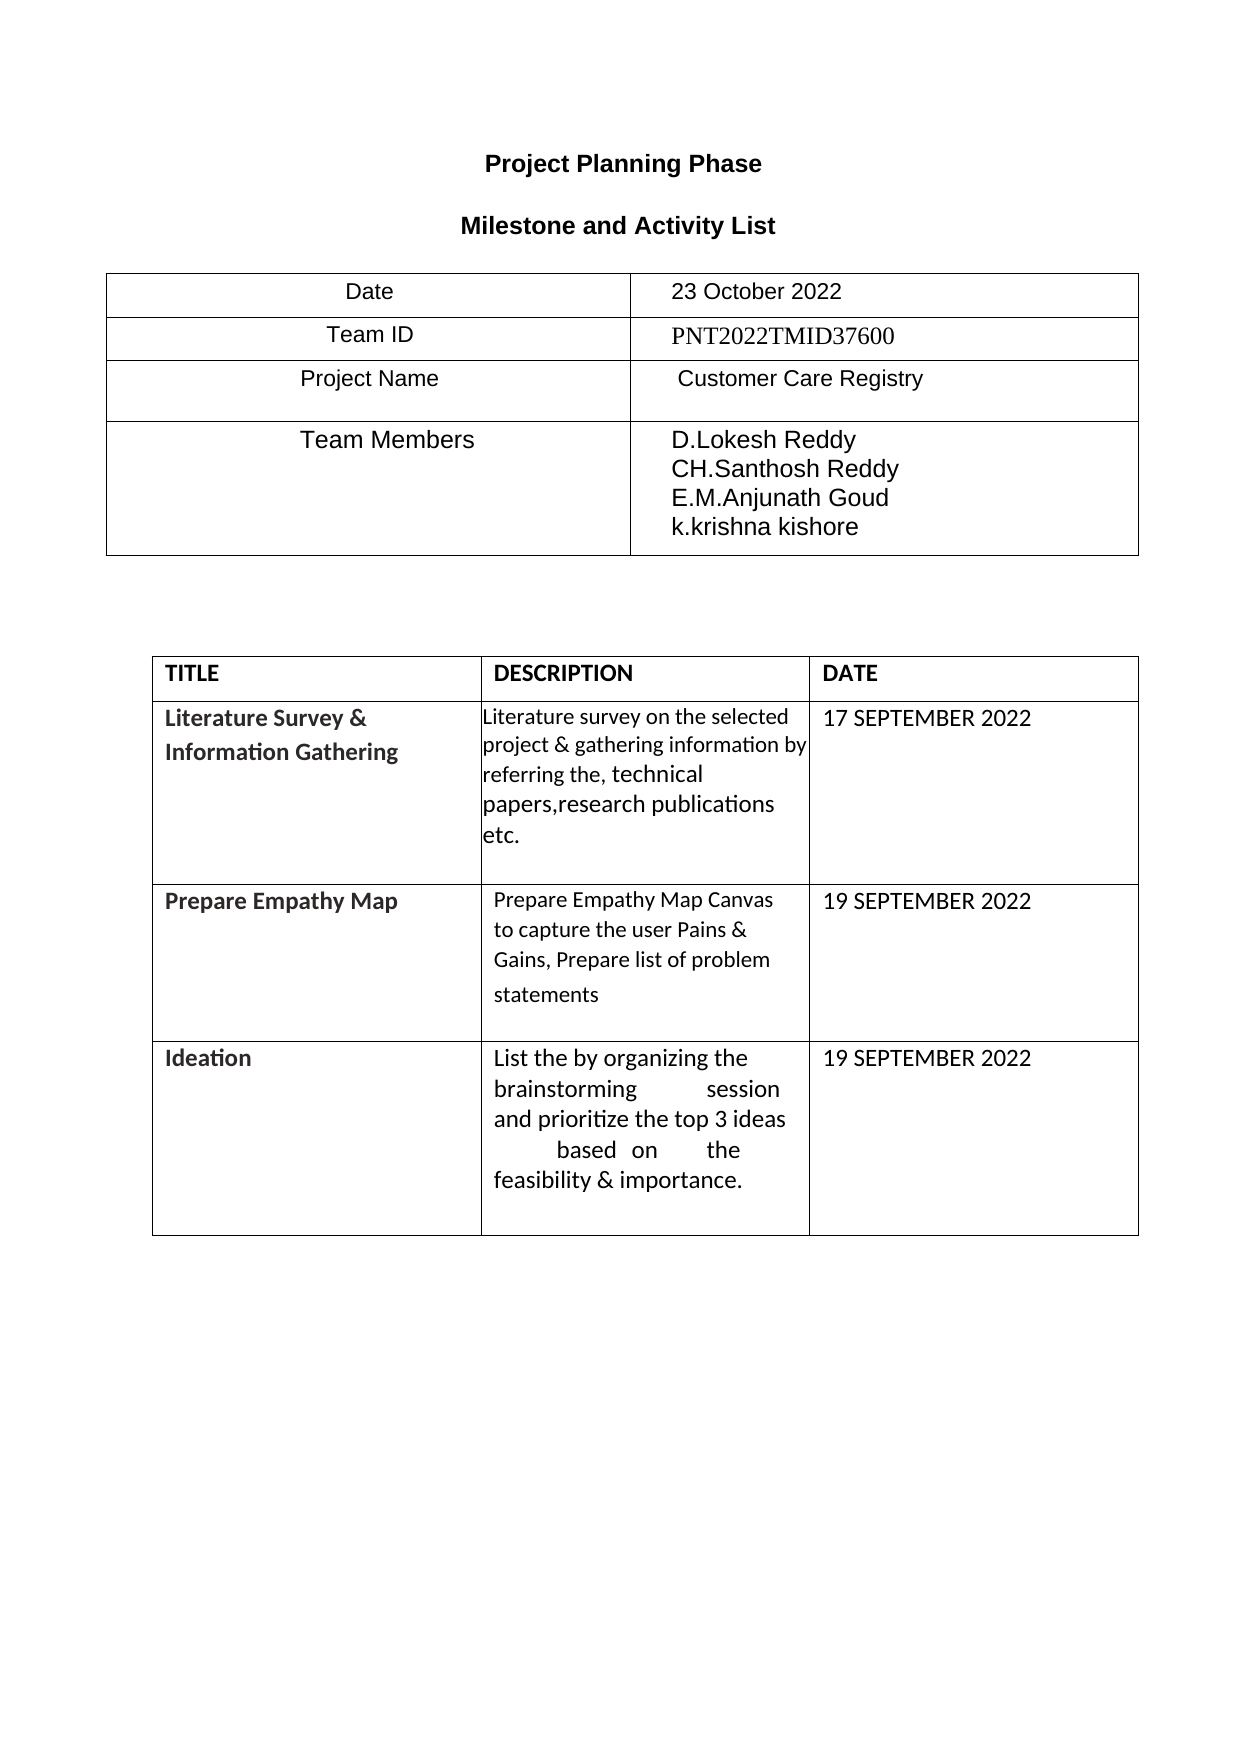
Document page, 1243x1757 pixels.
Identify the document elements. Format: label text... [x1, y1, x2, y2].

table_cell List the by organizing the brainstorming session and prioritize the top 3 ideas based on the feasibility & importance. [482, 1042, 809, 1235]
table_cell Literature survey on the selected project & gathering information by referring the, technical papers,research publications etc. [482, 702, 809, 884]
table_header DESCRIPTION [482, 657, 809, 701]
table_cell 19 SEPTEMBER 2022 [810, 885, 1138, 1041]
table_header TITLE [153, 657, 481, 701]
table_cell 17 SEPTEMBER 2022 [810, 702, 1138, 884]
table_cell D.Lokesh Reddy CH.Santhosh Reddy E.M.Anjunath Goud k.krishna kishore [631, 422, 1138, 555]
table_header Date [107, 274, 630, 317]
table_cell Ideation [153, 1042, 481, 1235]
table_cell Prepare Empathy Map [153, 885, 481, 1041]
table_cell Customer Care Registry [631, 361, 1138, 421]
text Milestone and Activity List [94, 211, 776, 240]
table_cell Team Members [107, 422, 630, 555]
table_cell Team ID [107, 318, 630, 360]
table_cell PNT2022TMID37600 [631, 318, 1138, 360]
table_cell 19 SEPTEMBER 2022 [810, 1042, 1138, 1235]
table_cell Literature Survey & Information Gathering [153, 702, 481, 884]
table_header DATE [810, 657, 1138, 701]
table_cell Prepare Empathy Map Canvas to capture the user Pains & Gains, Prepare list of problem statements [482, 885, 809, 1041]
table_cell Project Name [107, 361, 630, 421]
table_header 23 October 2022 [631, 274, 1138, 317]
text Project Planning Phase [94, 149, 762, 178]
